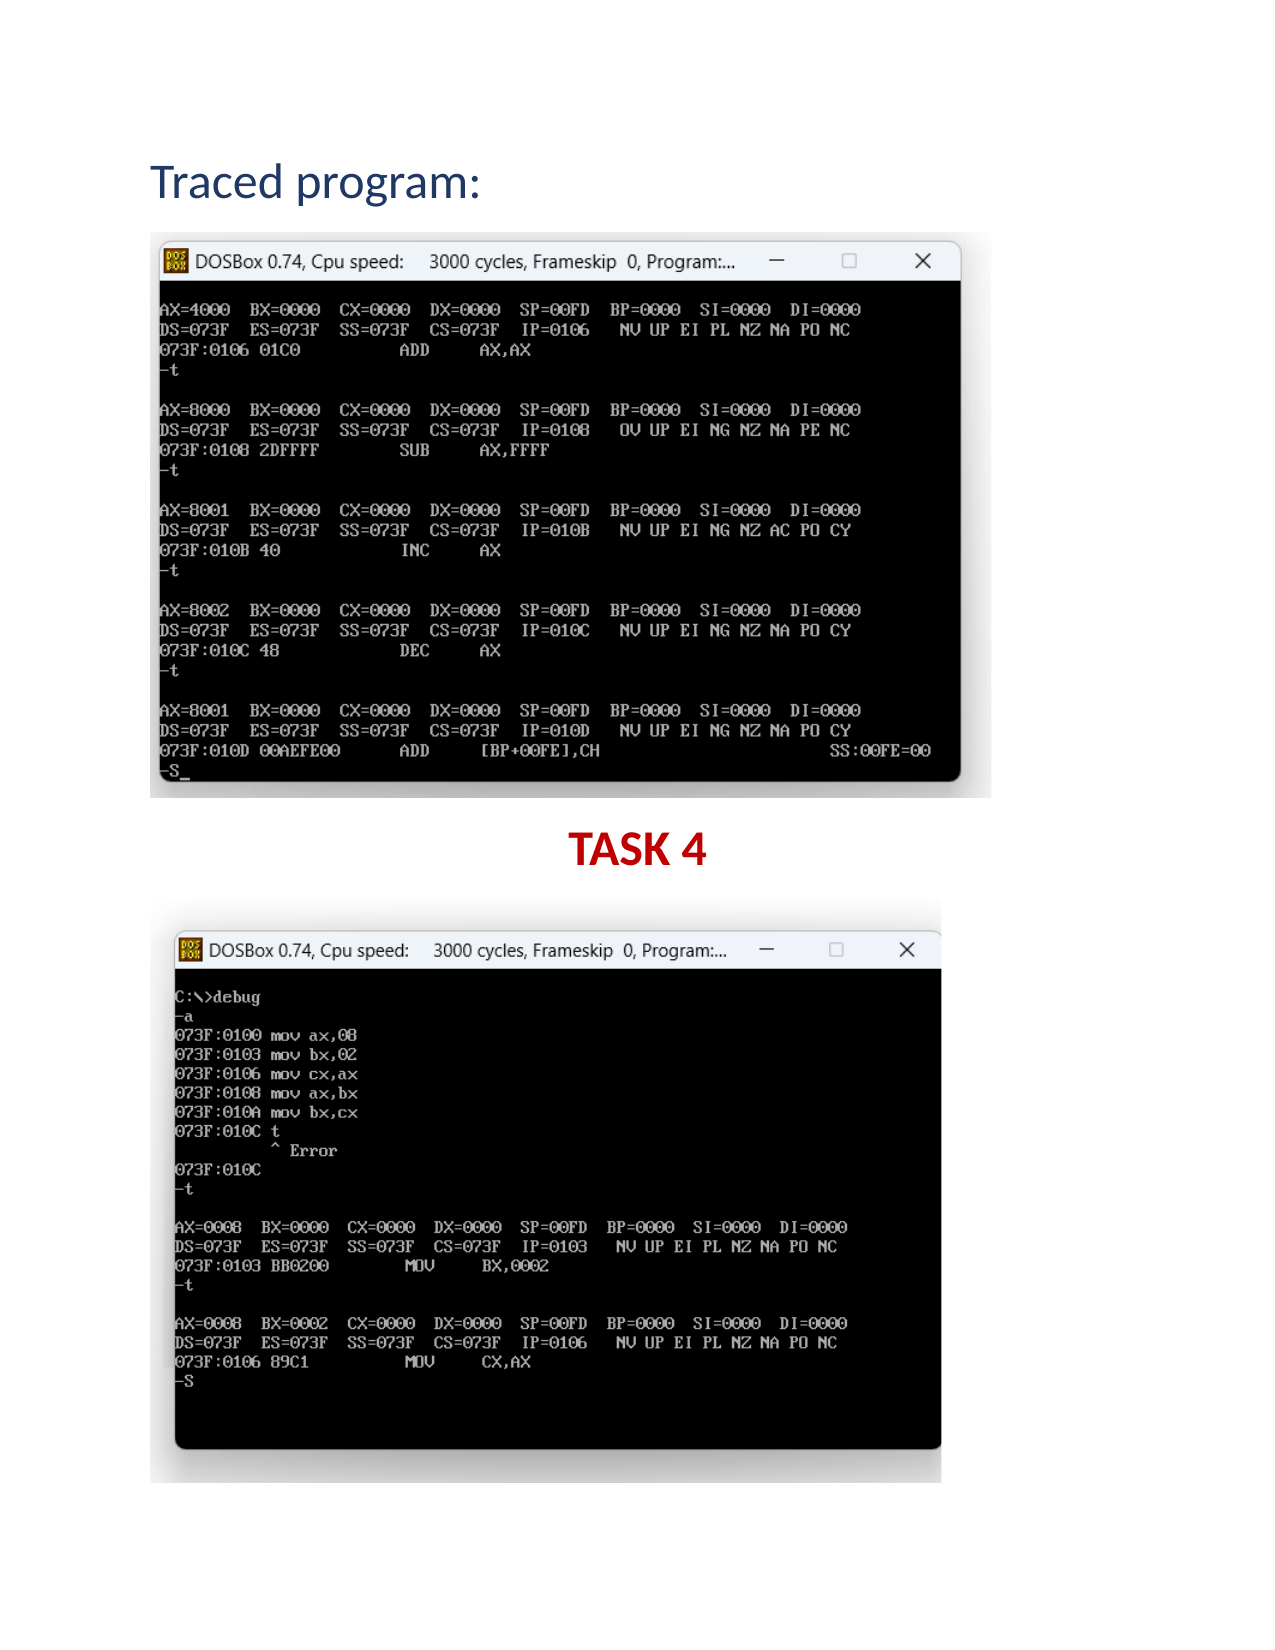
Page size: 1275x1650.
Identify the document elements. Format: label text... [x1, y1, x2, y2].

text TASK 4 [150, 816, 1125, 877]
text Traced program: [150, 150, 1125, 211]
picture [150, 232, 992, 798]
picture [150, 898, 942, 1483]
